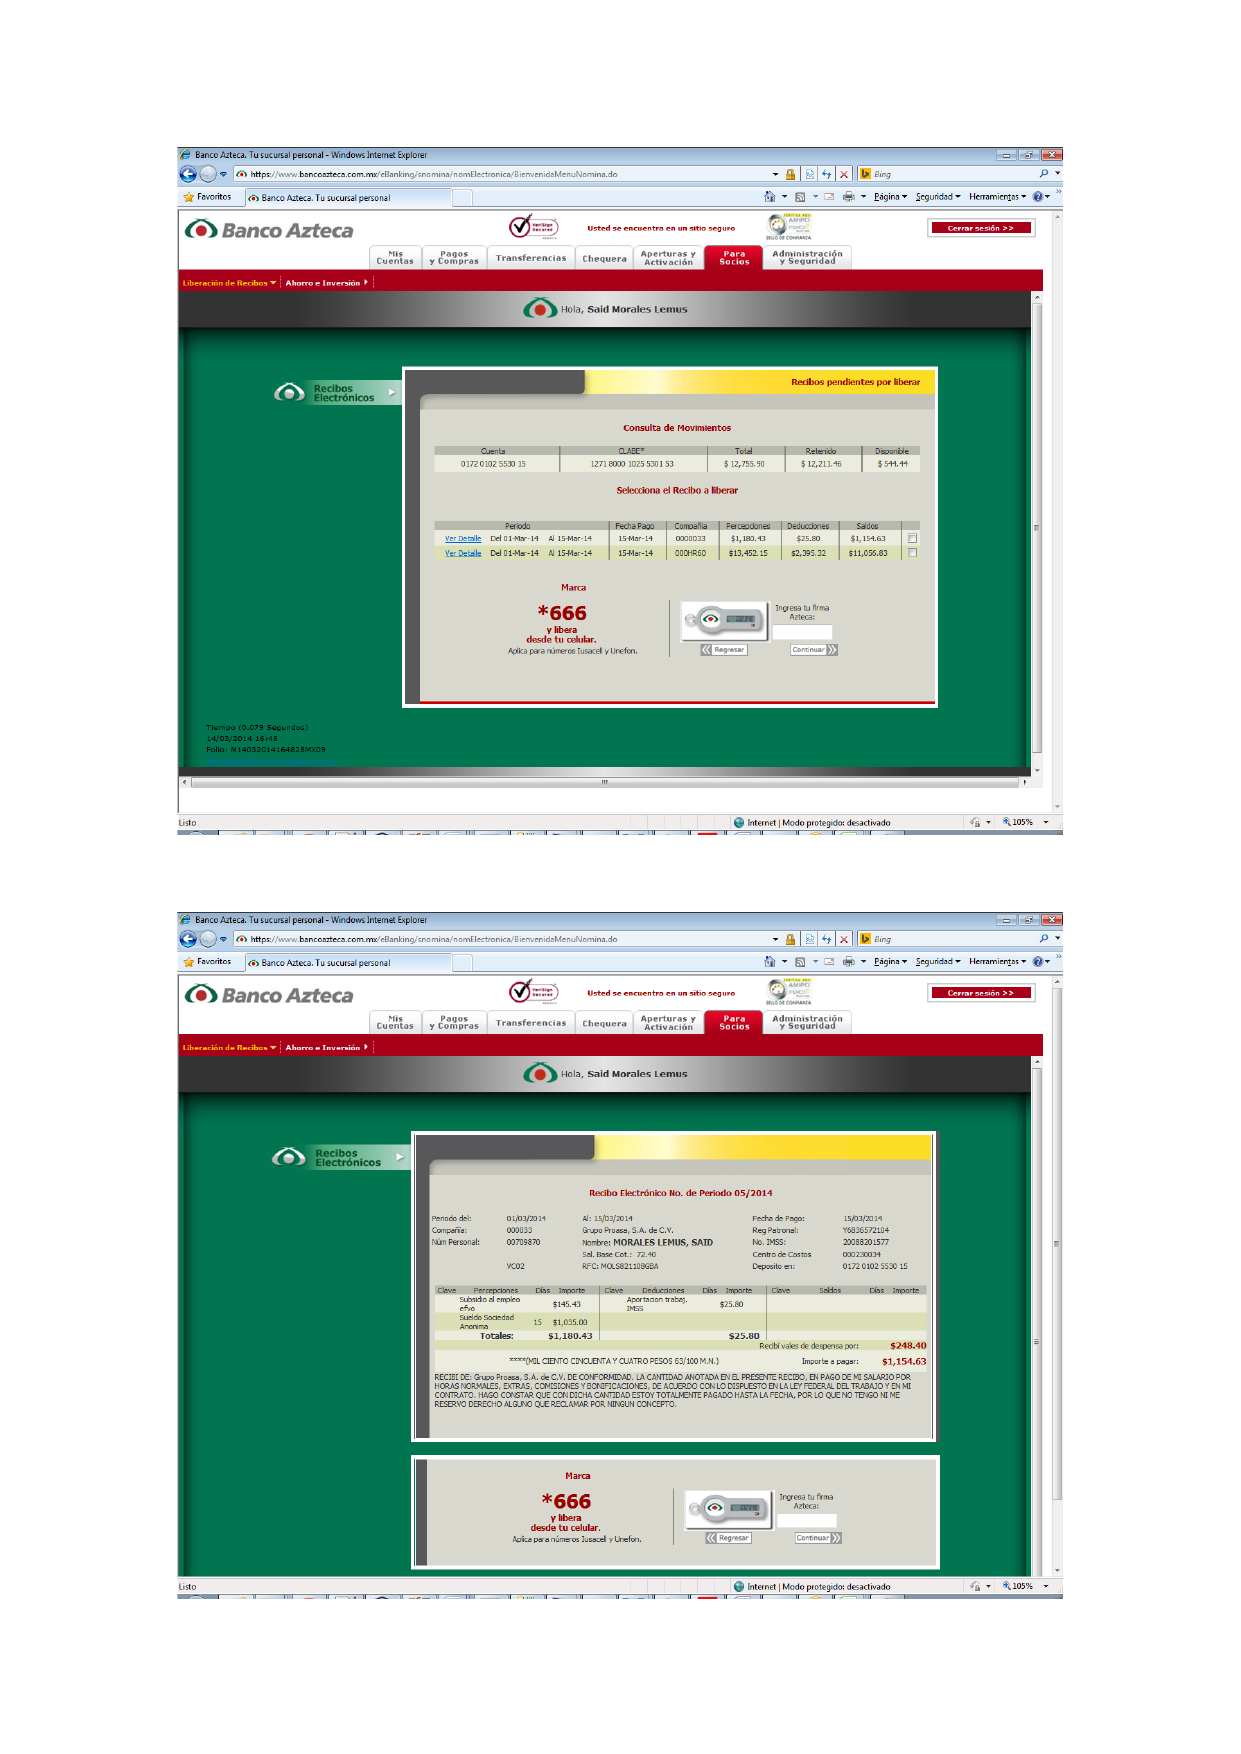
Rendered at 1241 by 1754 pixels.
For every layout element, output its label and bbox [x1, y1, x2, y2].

picture [177, 912, 1063, 1599]
picture [177, 147, 1063, 835]
